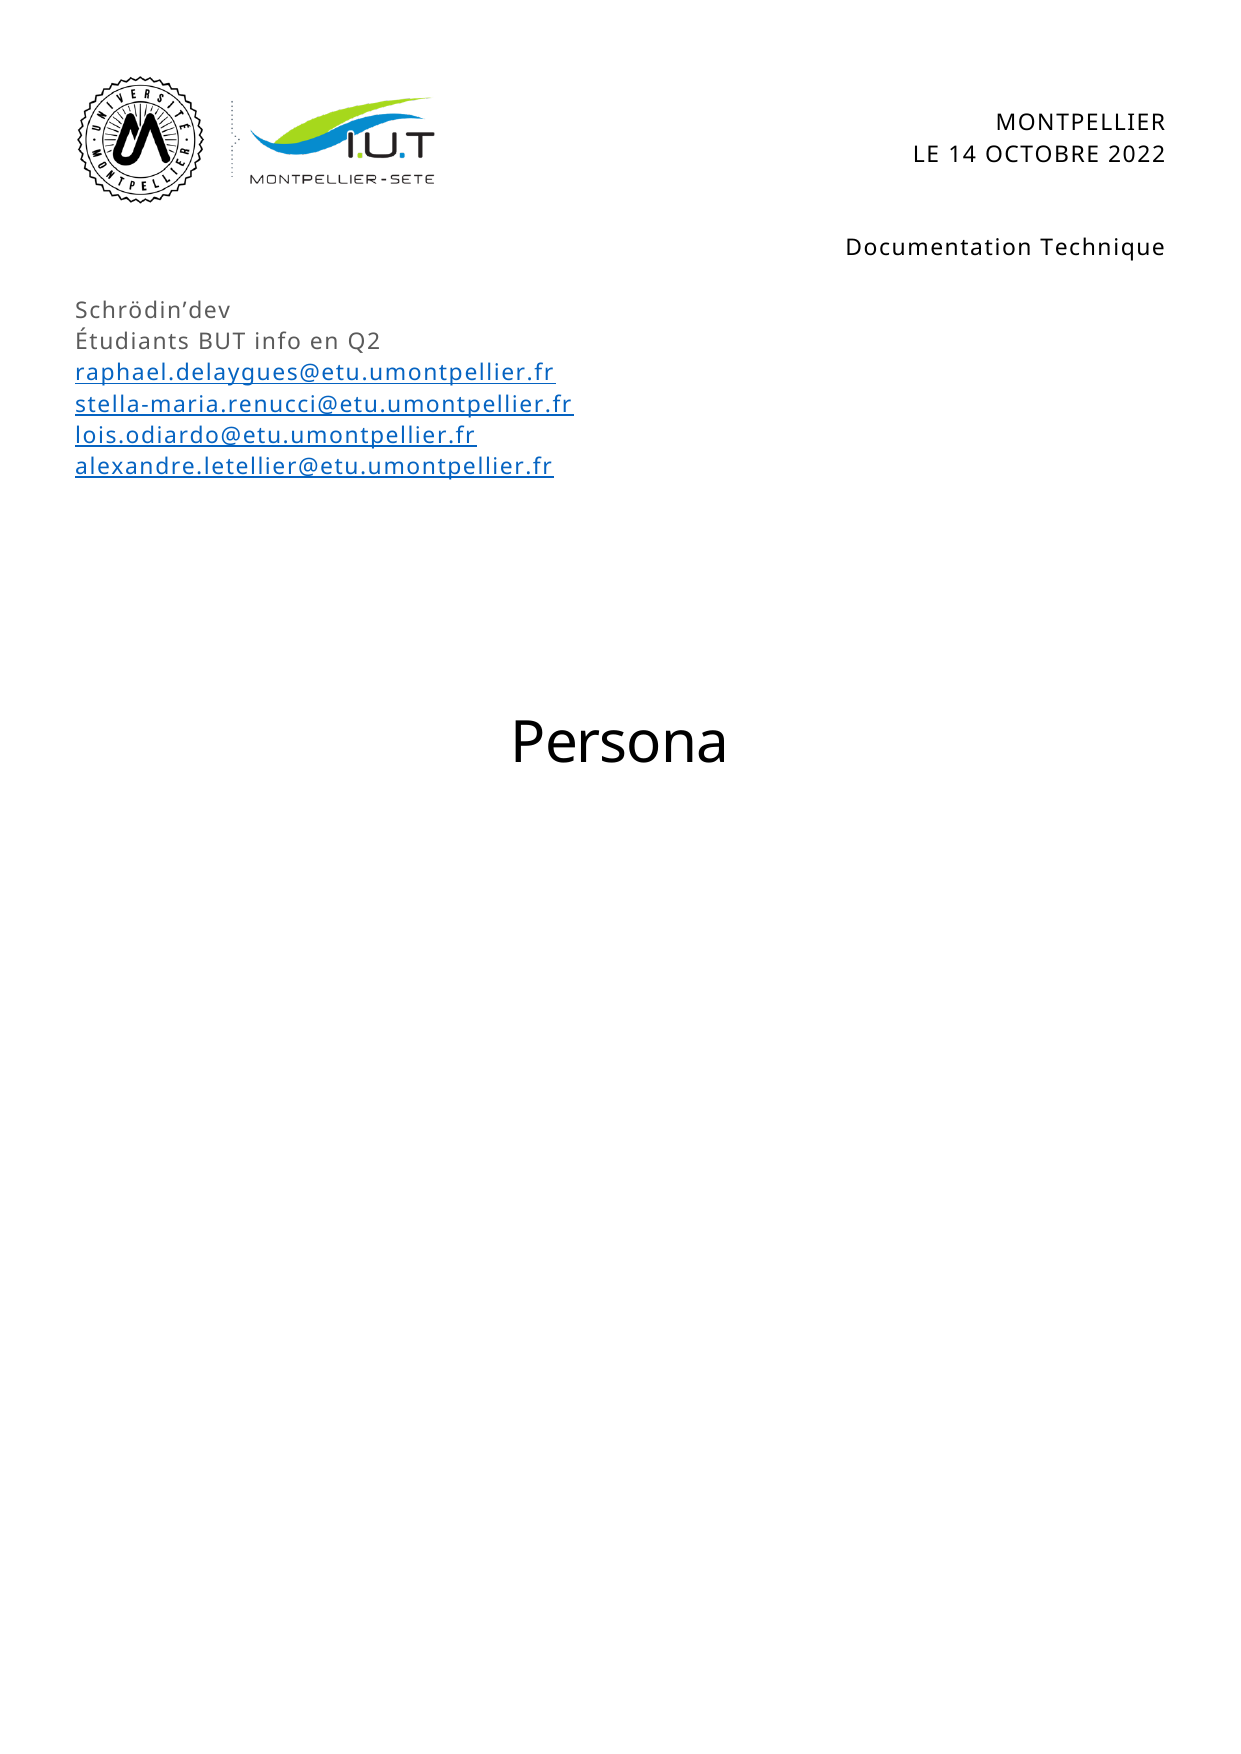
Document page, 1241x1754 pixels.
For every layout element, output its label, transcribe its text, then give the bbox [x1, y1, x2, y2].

subtitle Étudiants BUT info en Q2 [75, 325, 1165, 356]
text MONTPELLIER [438, 106, 1165, 137]
text Documentation Technique [75, 231, 1165, 262]
subtitle lois.odiardo@etu.umontpellier.fr [75, 419, 1165, 450]
subtitle stella-maria.renucci@etu.umontpellier.fr [75, 387, 1165, 419]
text LE 14 OCTOBRE 2022 [438, 137, 1165, 169]
subtitle raphael.delaygues@etu.umontpellier.fr [75, 356, 1165, 387]
subtitle alexandre.letellier@etu.umontpellier.fr [75, 450, 1165, 481]
title Persona [75, 700, 1165, 779]
subtitle Schrödin’dev [75, 294, 1165, 325]
picture [75, 75, 438, 208]
